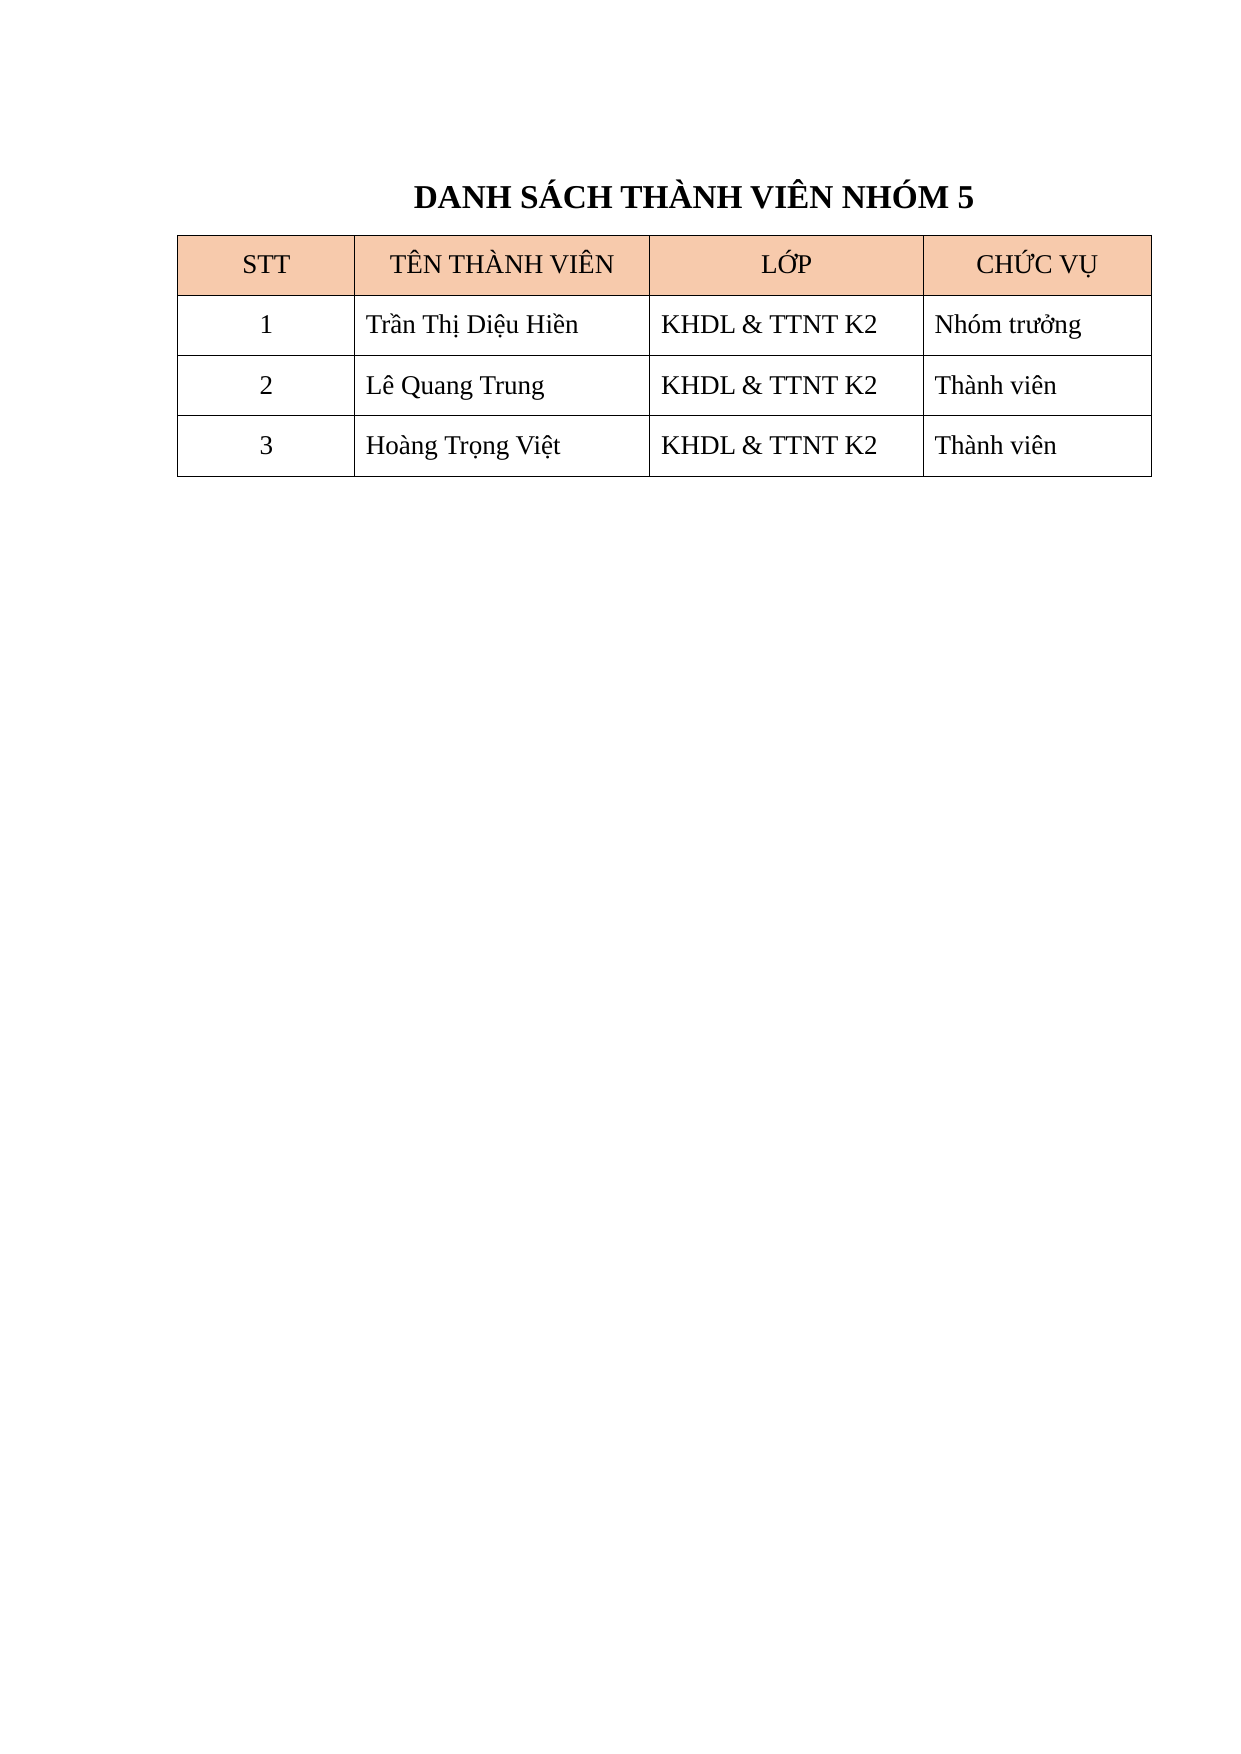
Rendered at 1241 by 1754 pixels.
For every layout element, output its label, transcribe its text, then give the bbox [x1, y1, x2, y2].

table_cell KHDL & TTNT K2 [650, 296, 923, 355]
table_cell KHDL & TTNT K2 [650, 356, 923, 415]
table_cell Hoàng Trọng Việt [355, 416, 649, 476]
table_cell Trần Thị Diệu Hiền [355, 296, 649, 355]
table_header TÊN THÀNH VIÊN [355, 236, 649, 295]
table_cell 2 [178, 356, 354, 415]
table_cell Nhóm trưởng [924, 296, 1151, 355]
table_cell KHDL & TTNT K2 [650, 416, 923, 476]
table_header LỚP [650, 236, 923, 295]
table_header CHỨC VỤ [924, 236, 1151, 295]
table_cell 3 [178, 416, 354, 476]
table_cell 1 [178, 296, 354, 355]
table_cell Thành viên [924, 416, 1151, 476]
table_cell Thành viên [924, 356, 1151, 415]
table_header STT [178, 236, 354, 295]
text DANH SÁCH THÀNH VIÊN NHÓM 5 [177, 177, 1152, 216]
table_cell Lê Quang Trung [355, 356, 649, 415]
